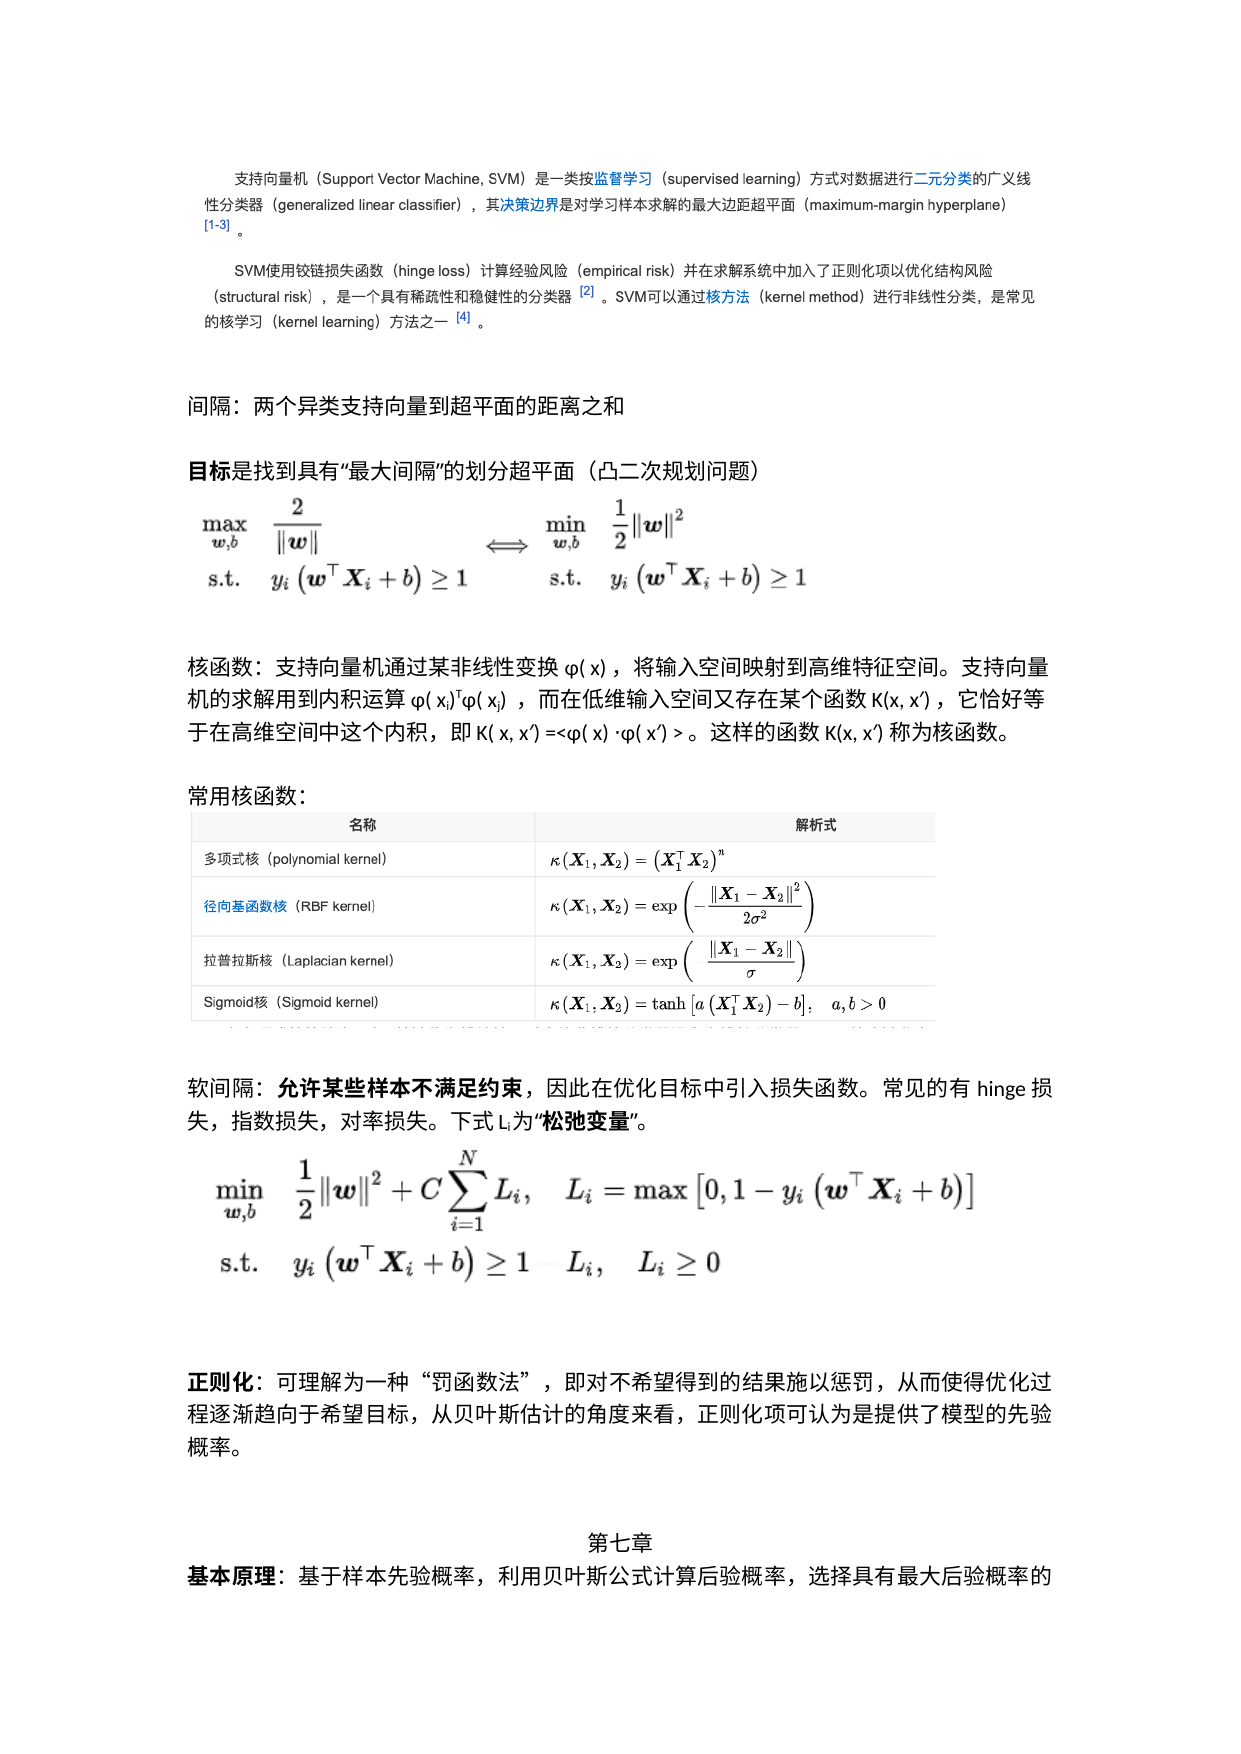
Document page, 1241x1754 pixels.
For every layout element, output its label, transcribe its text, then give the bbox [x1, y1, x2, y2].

picture [187, 487, 822, 599]
text 第七章 [187, 1527, 1053, 1559]
text 核函数：支持向量机通过某非线性变换 φ( x) ，将输入空间映射到高维特征空间。支持向量机的求解用到内积运算φ( xi)Tφ( xj) ，而在低维输入空间又存在某个函数 K(x, x′) ，它恰好等于在高维空间中这个内积，即K( x, x′) =<φ( x) ⋅φ( x′) > 。这样的函数 K(x, x′) 称为核函数。 [187, 649, 1053, 747]
picture [187, 812, 935, 1028]
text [187, 1559, 1053, 1592]
text 正则化：可理解为一种“罚函数法”，即对不希望得到的结果施以惩罚，从而使得优化过程逐渐趋向于希望目标，从贝叶斯估计的角度来看，正则化项可认为是提供了模型的先验概率。 [187, 1364, 1053, 1462]
text 目标是找到具有“最大间隔”的划分超平面（凸二次规划问题） [187, 454, 1053, 487]
picture [187, 162, 1052, 335]
text 间隔：两个异类支持向量到超平面的距离之和 [187, 389, 1053, 422]
picture [187, 1137, 1052, 1285]
text 常用核函数： [187, 779, 1053, 812]
text 软间隔：允许某些样本不满足约束，因此在优化目标中引入损失函数。常见的有hinge损失，指数损失，对率损失。下式Li为“松弛变量”。 [187, 1072, 1053, 1137]
